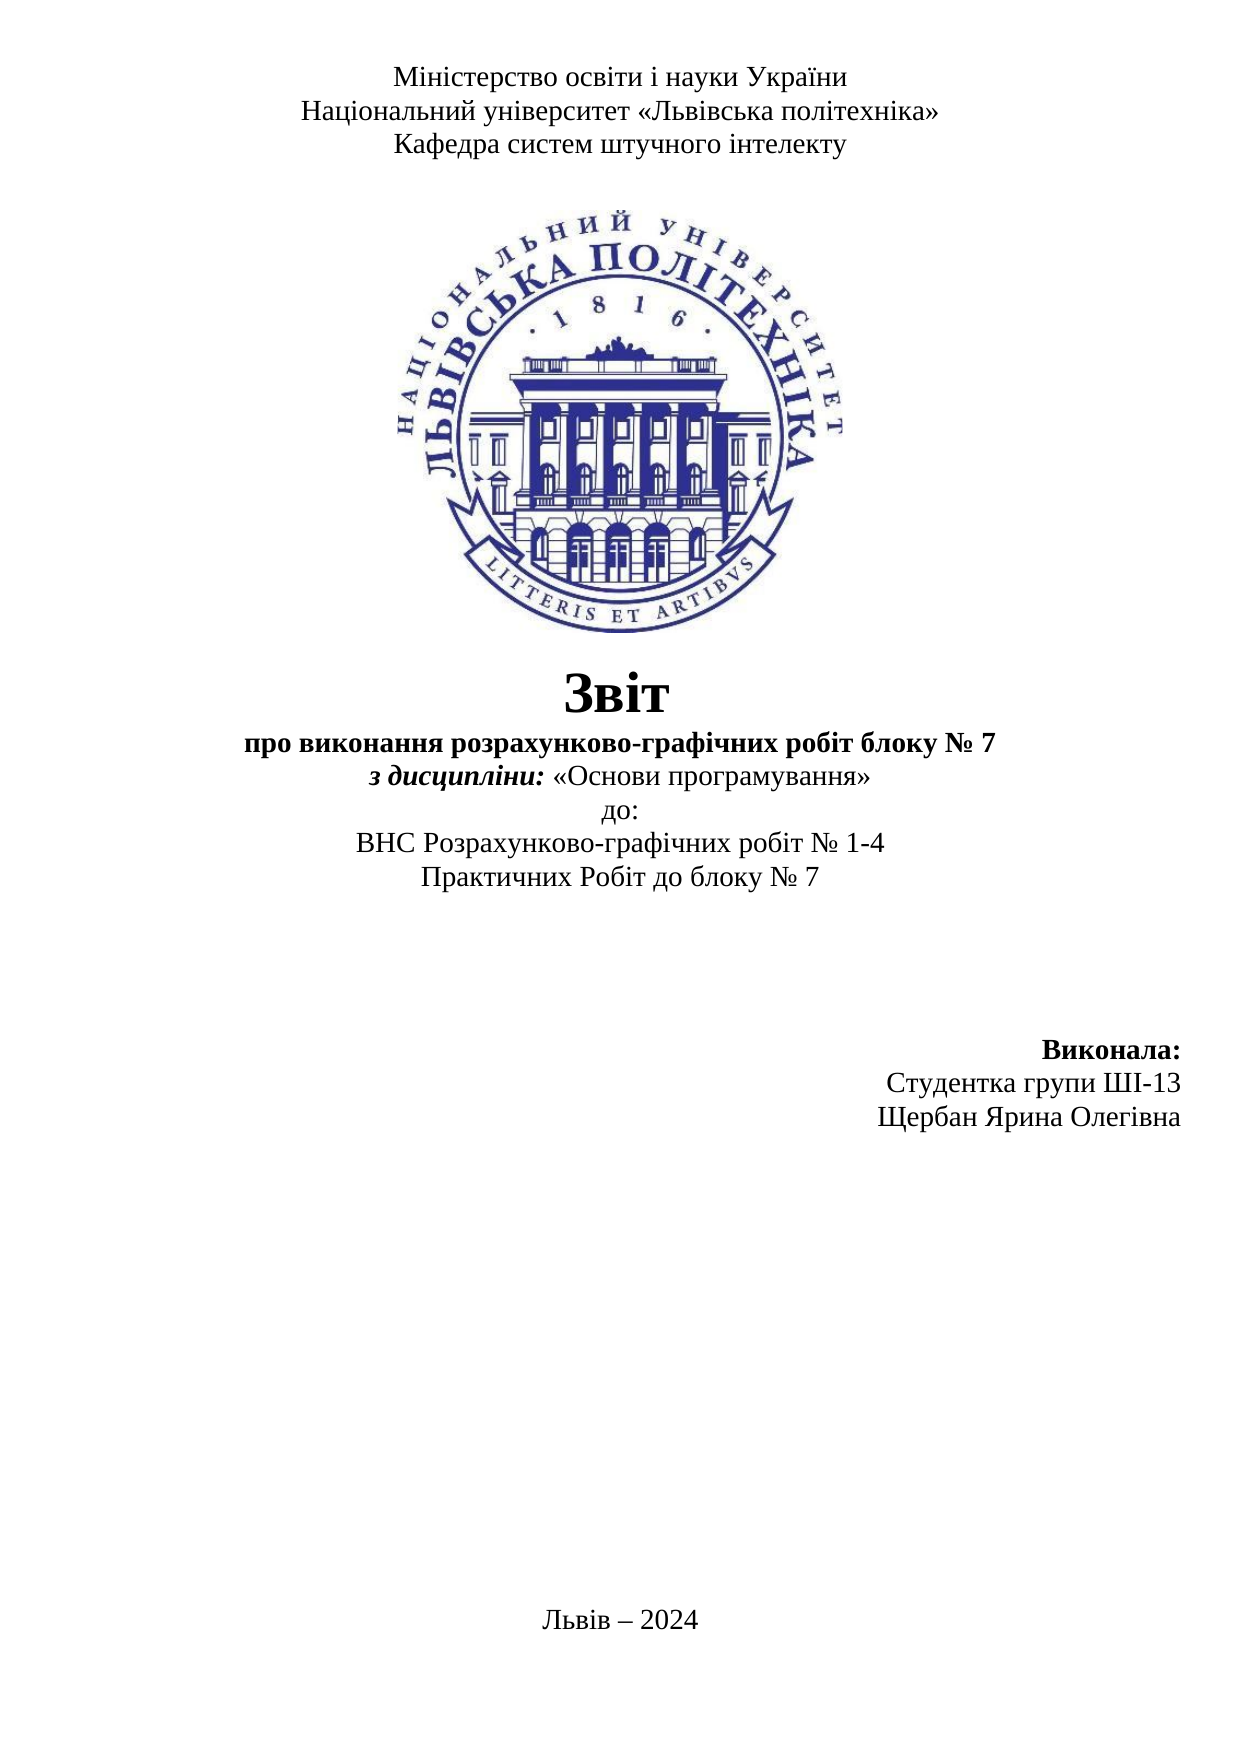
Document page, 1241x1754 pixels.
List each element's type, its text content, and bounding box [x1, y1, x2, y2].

picture [397, 210, 843, 633]
text Міністерство освіти і науки України [59, 59, 1181, 93]
text Звіт [59, 658, 1181, 725]
text Львів – 2024 [59, 1602, 1181, 1636]
text Виконала: [59, 1032, 1181, 1066]
text Щербан Ярина Олегівна [59, 1099, 1181, 1133]
text з дисципліни: «Основи програмування» [59, 758, 1181, 792]
text про виконання розрахунково-графічних робіт блоку № 7 [59, 725, 1181, 758]
text Практичних Робіт до блоку № 7 [59, 859, 1181, 893]
text Студентка групи ШІ-13 [59, 1066, 1181, 1099]
text Кафедра систем штучного інтелекту [59, 126, 1181, 160]
text ВНС Розрахунково-графічних робіт № 1-4 [59, 826, 1181, 859]
text Національний університет «Львівська політехніка» [59, 93, 1181, 126]
text до: [59, 792, 1181, 826]
